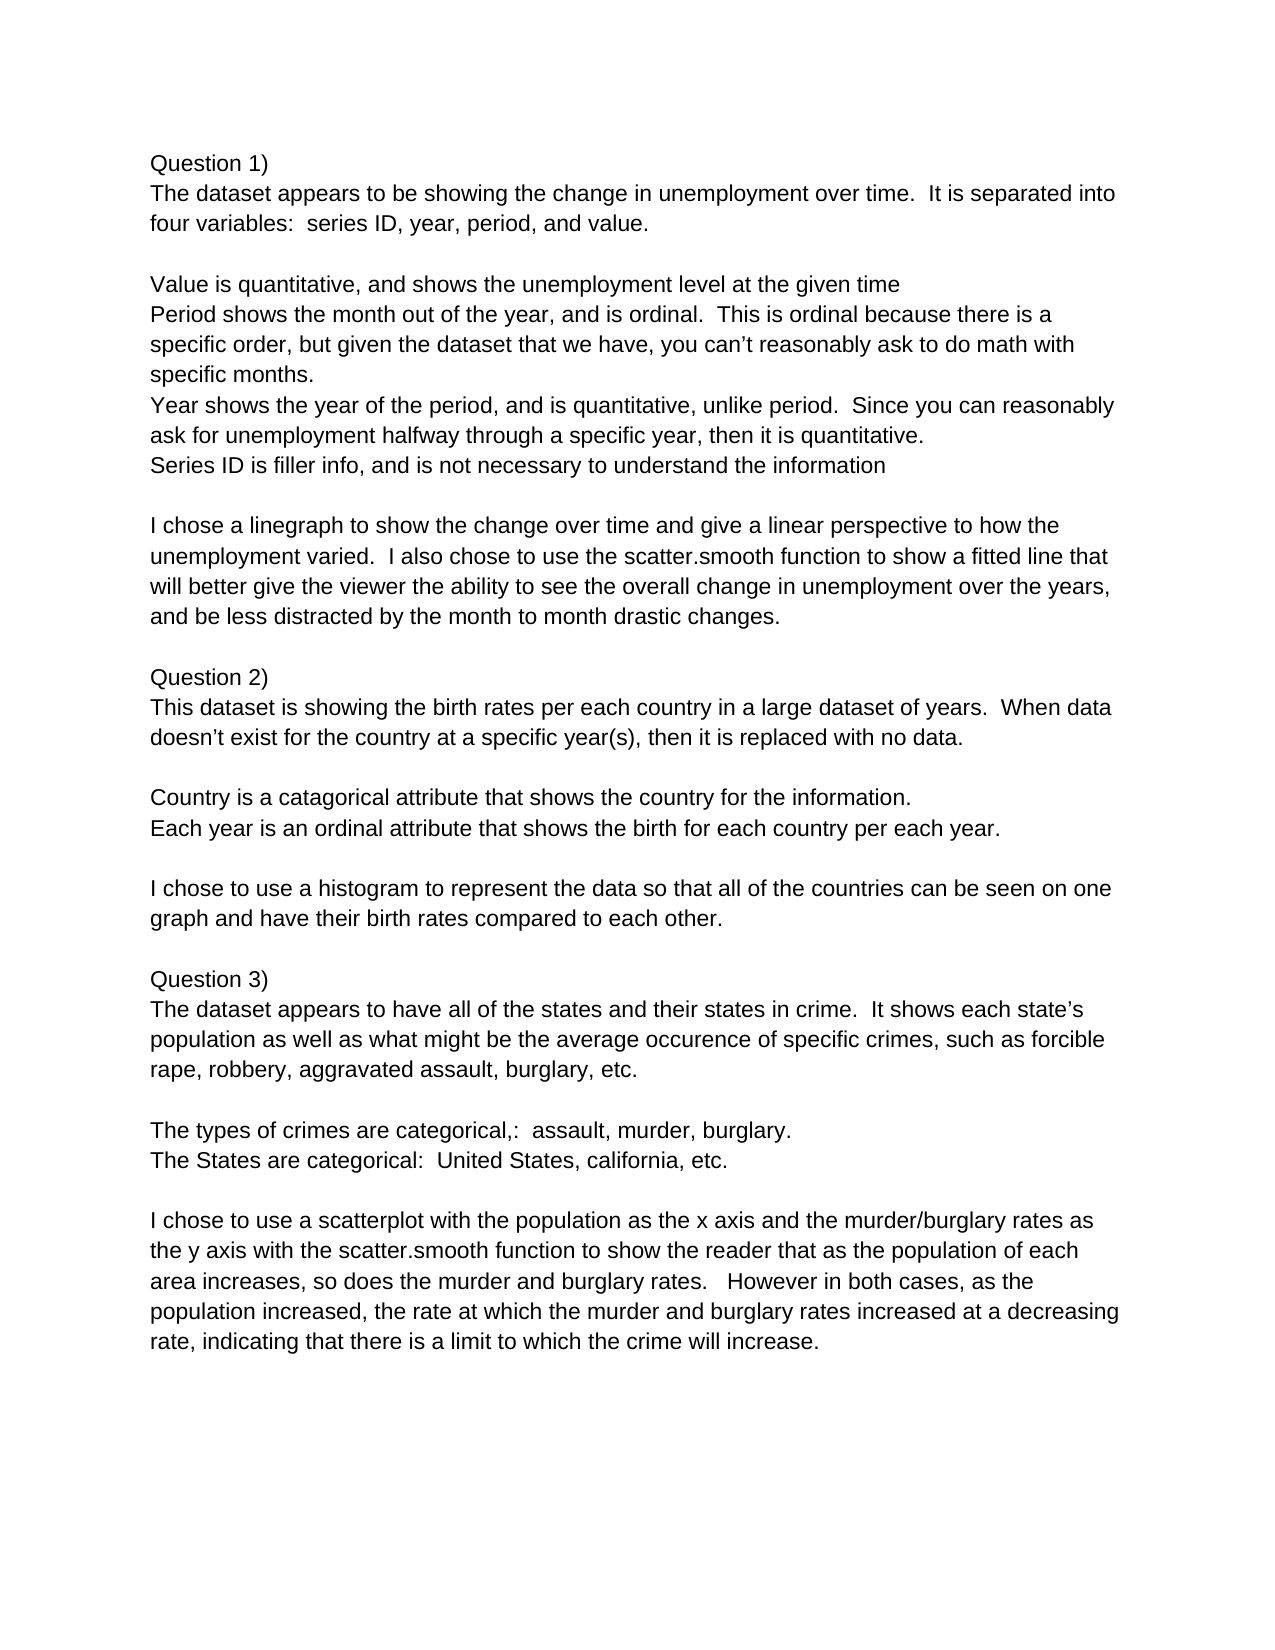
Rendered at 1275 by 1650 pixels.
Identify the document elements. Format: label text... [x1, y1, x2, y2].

text Each year is an ordinal attribute that shows the birth for each country per each year. [150, 814, 1125, 841]
text Country is a catagorical attribute that shows the country for the information. [150, 784, 1125, 811]
text Series ID is filler info, and is not necessary to understand the information [150, 452, 1125, 478]
text The dataset appears to be showing the change in unemployment over time. It is separated into four variables: series ID, year, period, and value. [150, 180, 1125, 237]
text I chose to use a scatterplot with the population as the x axis and the murder/burglary rates as the y axis with the scatter.smooth function to show the reader that as the population of each area increases, so does the murder and burglary rates. However in both cases, as the population increased, the rate at which the murder and burglary rates increased at a decreasing rate, indicating that there is a limit to which the crime will increase. [150, 1207, 1125, 1354]
text Period shows the month out of the year, and is ordinal. This is ordinal because there is a specific order, but given the dataset that we have, you can’t reasonably ask to do math with specific months. [150, 301, 1125, 388]
text The States are categorical: United States, california, etc. [150, 1147, 1125, 1173]
text Value is quantitative, and shows the unemployment level at the given time [150, 271, 1125, 297]
text The types of crimes are categorical,: assault, murder, burglary. [150, 1117, 1125, 1143]
text The dataset appears to have all of the states and their states in crime. It shows each state’s population as well as what might be the average occurence of specific crimes, such as forcible rape, robbery, aggravated assault, burglary, etc. [150, 996, 1125, 1083]
text Question 3) [150, 966, 1125, 992]
text I chose a linegraph to show the change over time and give a linear perspective to how the unemployment varied. I also chose to use the scatter.smooth function to show a fitted line that will better give the viewer the ability to see the overall change in unemployment over the years, and be less distracted by the month to month drastic changes. [150, 512, 1125, 629]
text I chose to use a histogram to represent the data so that all of the countries can be seen on one graph and have their birth rates compared to each other. [150, 875, 1125, 932]
text Question 2) [150, 663, 1125, 690]
text Year shows the year of the period, and is quantitative, unlike period. Since you can reasonably ask for unemployment halfway through a specific year, then it is quantitative. [150, 392, 1125, 448]
text This dataset is showing the birth rates per each country in a large dataset of years. When data doesn’t exist for the country at a specific year(s), then it is replaced with no data. [150, 694, 1125, 750]
text Question 1) [150, 150, 1125, 176]
